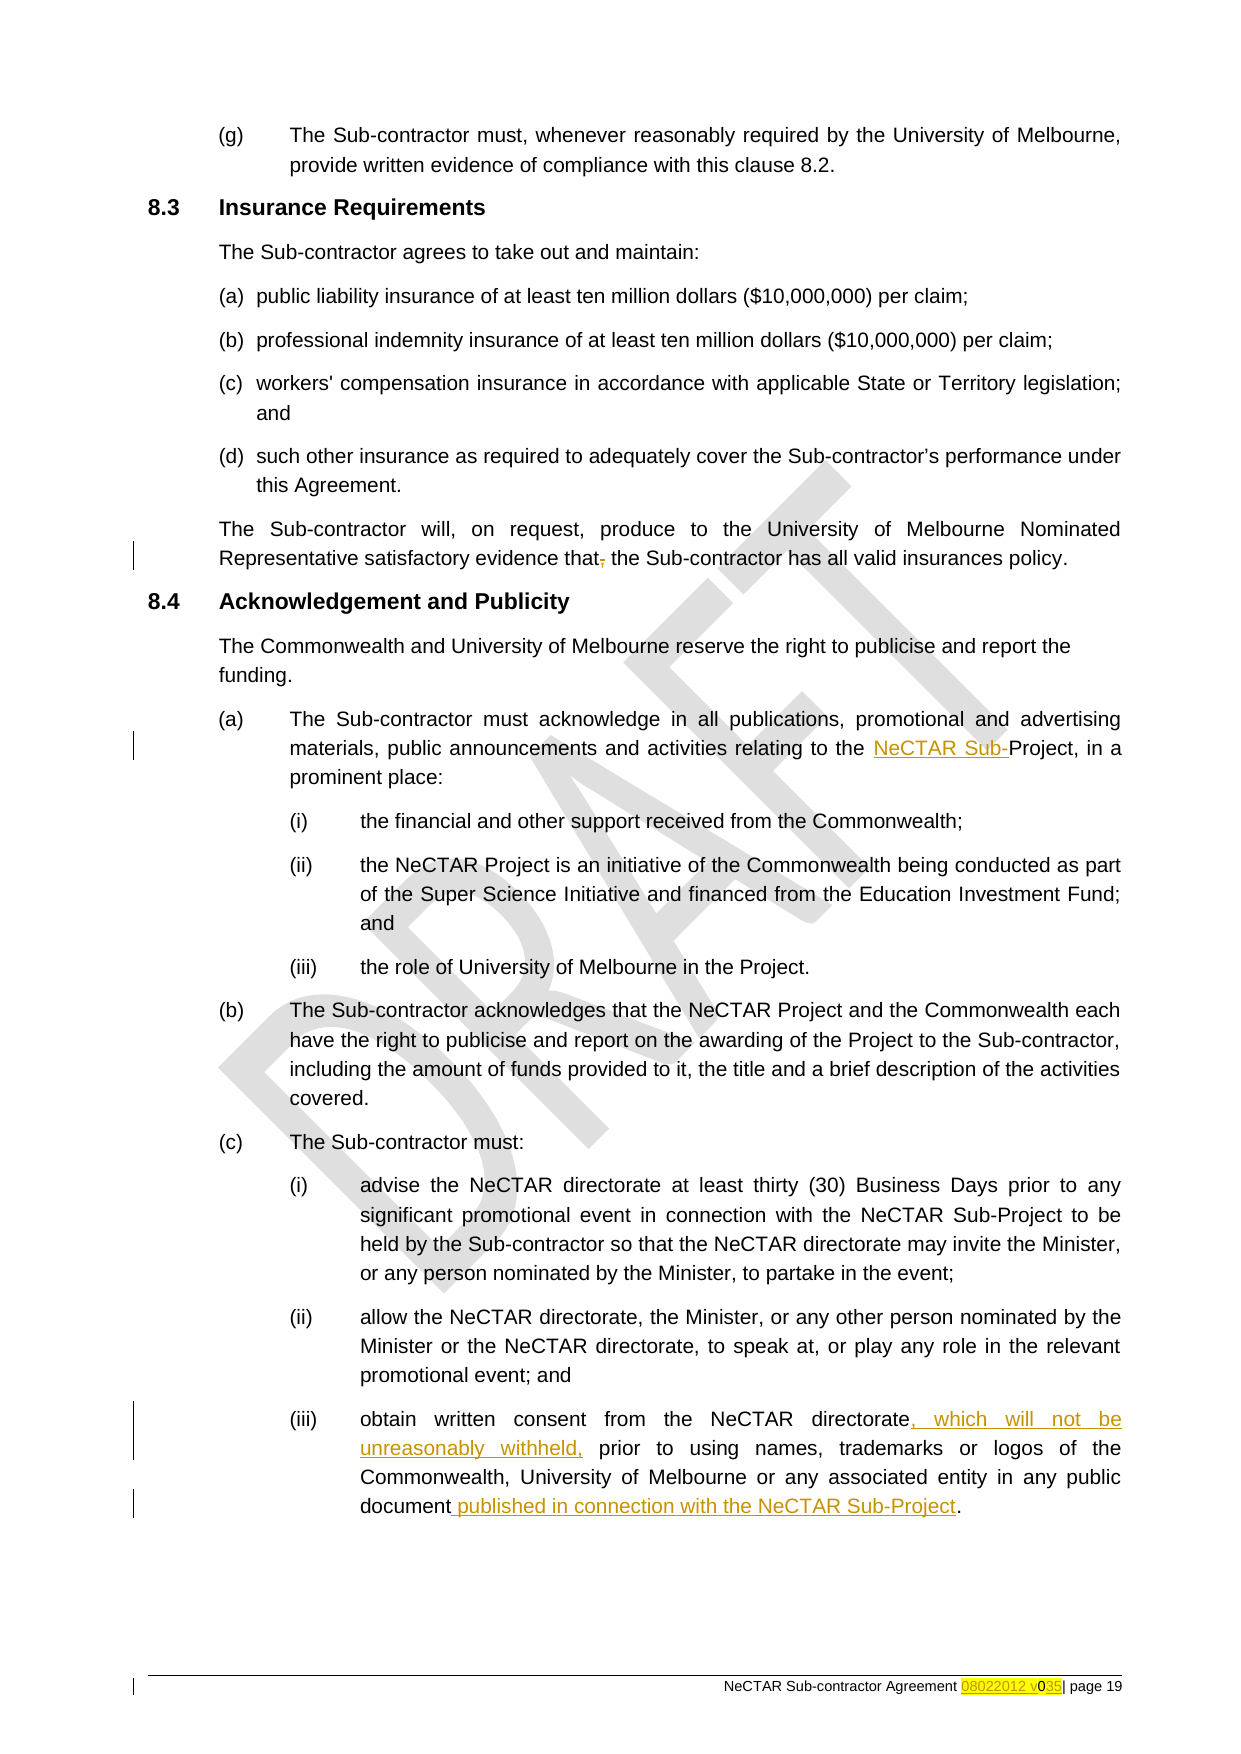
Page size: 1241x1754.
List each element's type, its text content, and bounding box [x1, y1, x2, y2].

text (iii) obtain written consent from the NeCTAR directorate prior to using names, trademarks or logos of the Commonwealth, University of Melbourne or any associated entity in any public document. [289, 1401, 1122, 1518]
list workers' compensation insurance in accordance with applicable State or Territory legislation; and [218, 366, 1122, 424]
text (b) The Sub-contractor acknowledges that the NeCTAR Project and the Commonwealth each have the right to publicise and report on the awarding of the Project to the Sub-contractor, including the amount of funds provided to it, the title and a brief description of the activities covered. [218, 993, 1122, 1110]
text 8.4 Acknowledgement and Publicity [148, 585, 1122, 614]
text (i) the financial and other support received from the Commonwealth; [289, 803, 1122, 833]
text The Sub-contractor agrees to take out and maintain: [148, 235, 1122, 264]
text (i) advise the NeCTAR directorate at least thirty (30) Business Days prior to any significant promotional event in connection with the NeCTAR Sub-Project to be held by the Sub-contractor so that the NeCTAR directorate may invite the Minister, or any person nominated by the Minister, to partake in the event; [289, 1168, 1122, 1285]
text (c) The Sub-contractor must: [218, 1124, 1122, 1153]
text (iii) the role of University of Melbourne in the Project. [289, 949, 1122, 978]
list professional indemnity insurance of at least ten million dollars ($10,000,000) per claim; [218, 322, 1122, 351]
text (a) The Sub-contractor must acknowledge in all publications, promotional and advertising materials, public announcements and activities relating to the Project, in a prominent place: [218, 701, 1122, 789]
text The Sub-contractor will, on request, produce to the University of Melbourne Nominated Representative satisfactory evidence that the Sub-contractor has all valid insurances policy. [218, 512, 1122, 570]
list such other insurance as required to adequately cover the Sub-contractor’s performance under this Agreement. [218, 439, 1122, 497]
list The Commonwealth and University of Melbourne reserve the right to publicise and report the funding. [218, 628, 1122, 687]
text (ii) the NeCTAR Project is an initiative of the Commonwealth being conducted as part of the Super Science Initiative and financed from the Education Investment Fund; and [289, 847, 1122, 935]
text 8.3 Insurance Requirements [148, 191, 1122, 220]
text (g) The Sub-contractor must, whenever reasonably required by the University of Melbourne, provide written evidence of compliance with this clause 8.2. [218, 118, 1122, 176]
text (ii) allow the NeCTAR directorate, the Minister, or any other person nominated by the Minister or the NeCTAR directorate, to speak at, or play any role in the relevant promotional event; and [289, 1299, 1122, 1387]
list public liability insurance of at least ten million dollars ($10,000,000) per claim; [218, 278, 1122, 308]
